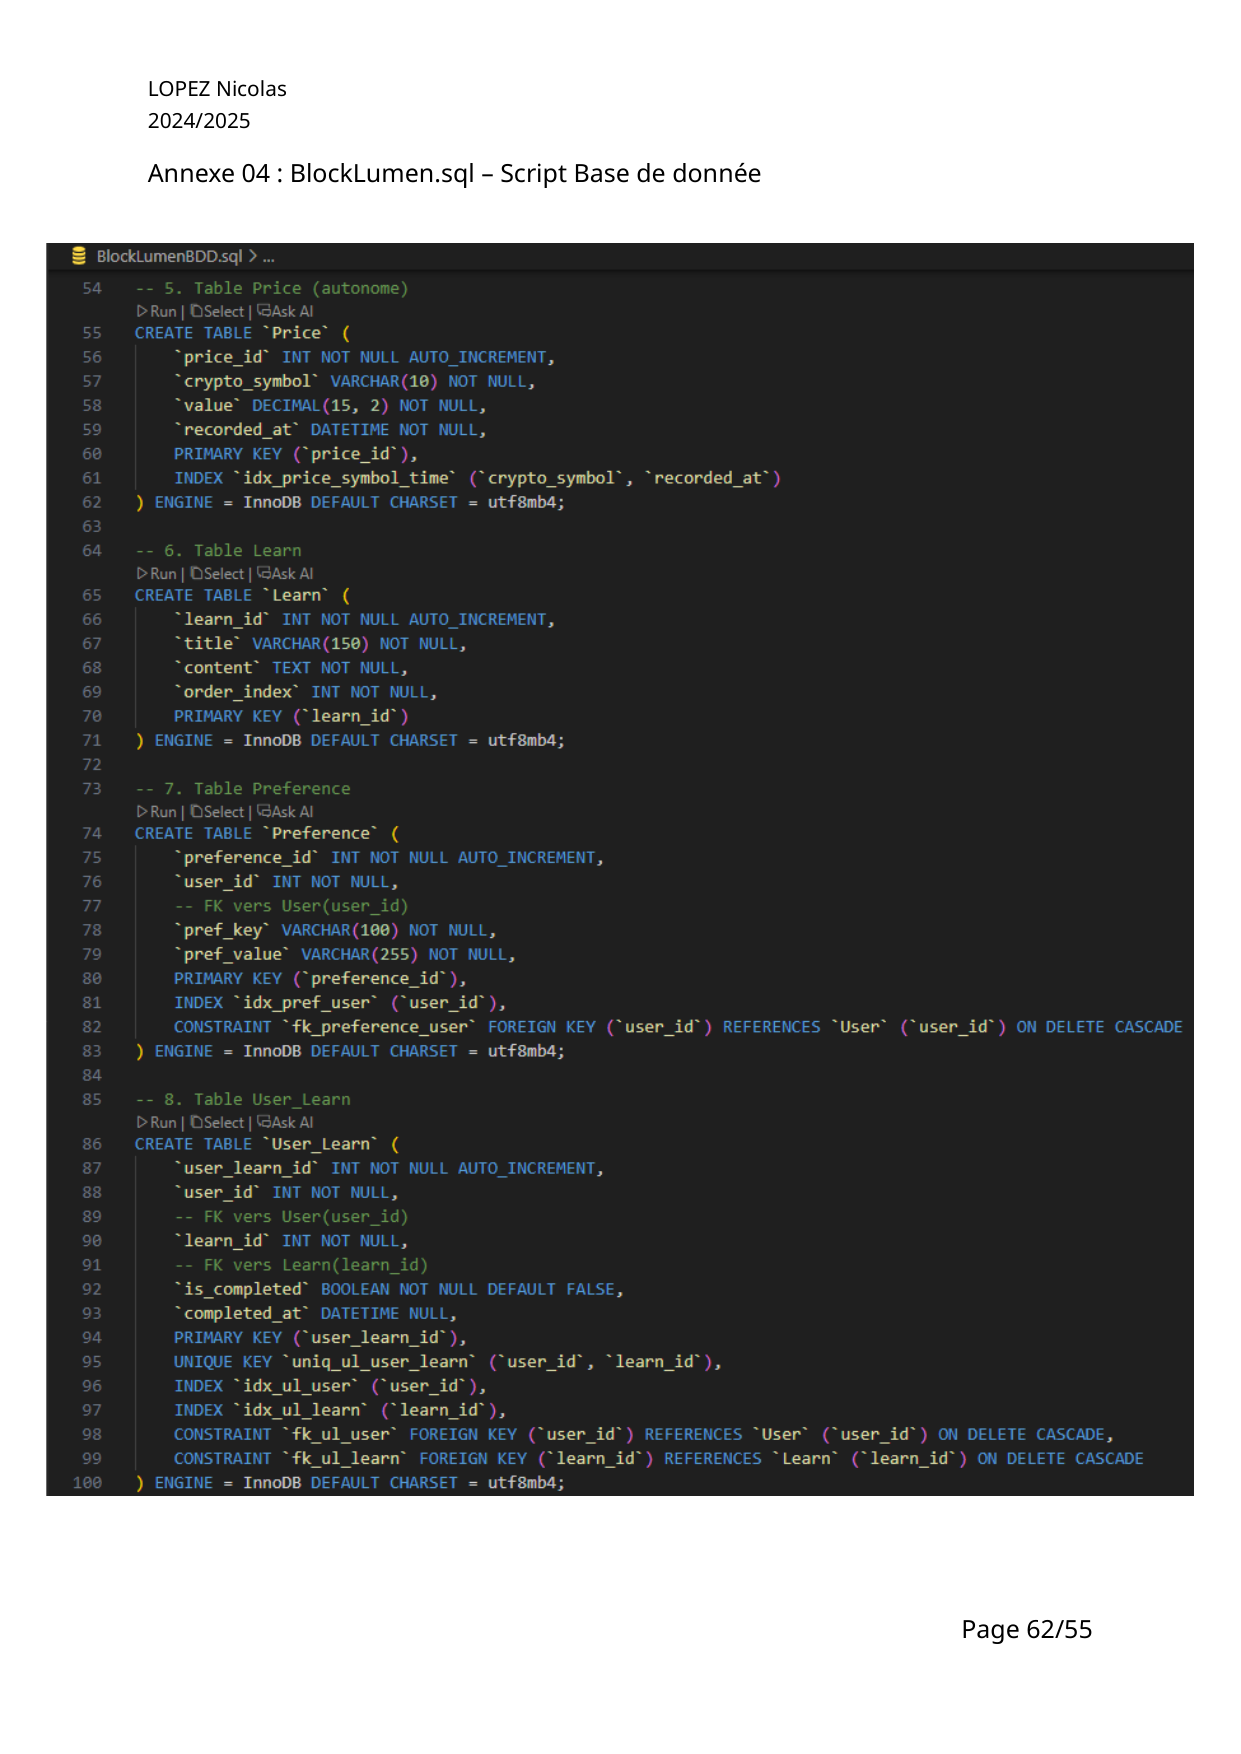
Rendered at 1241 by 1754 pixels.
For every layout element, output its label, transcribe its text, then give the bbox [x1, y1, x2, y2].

text Annexe 04 : BlockLumen.sql – Script Base de donnée [148, 156, 1093, 190]
picture [46, 243, 1194, 1496]
